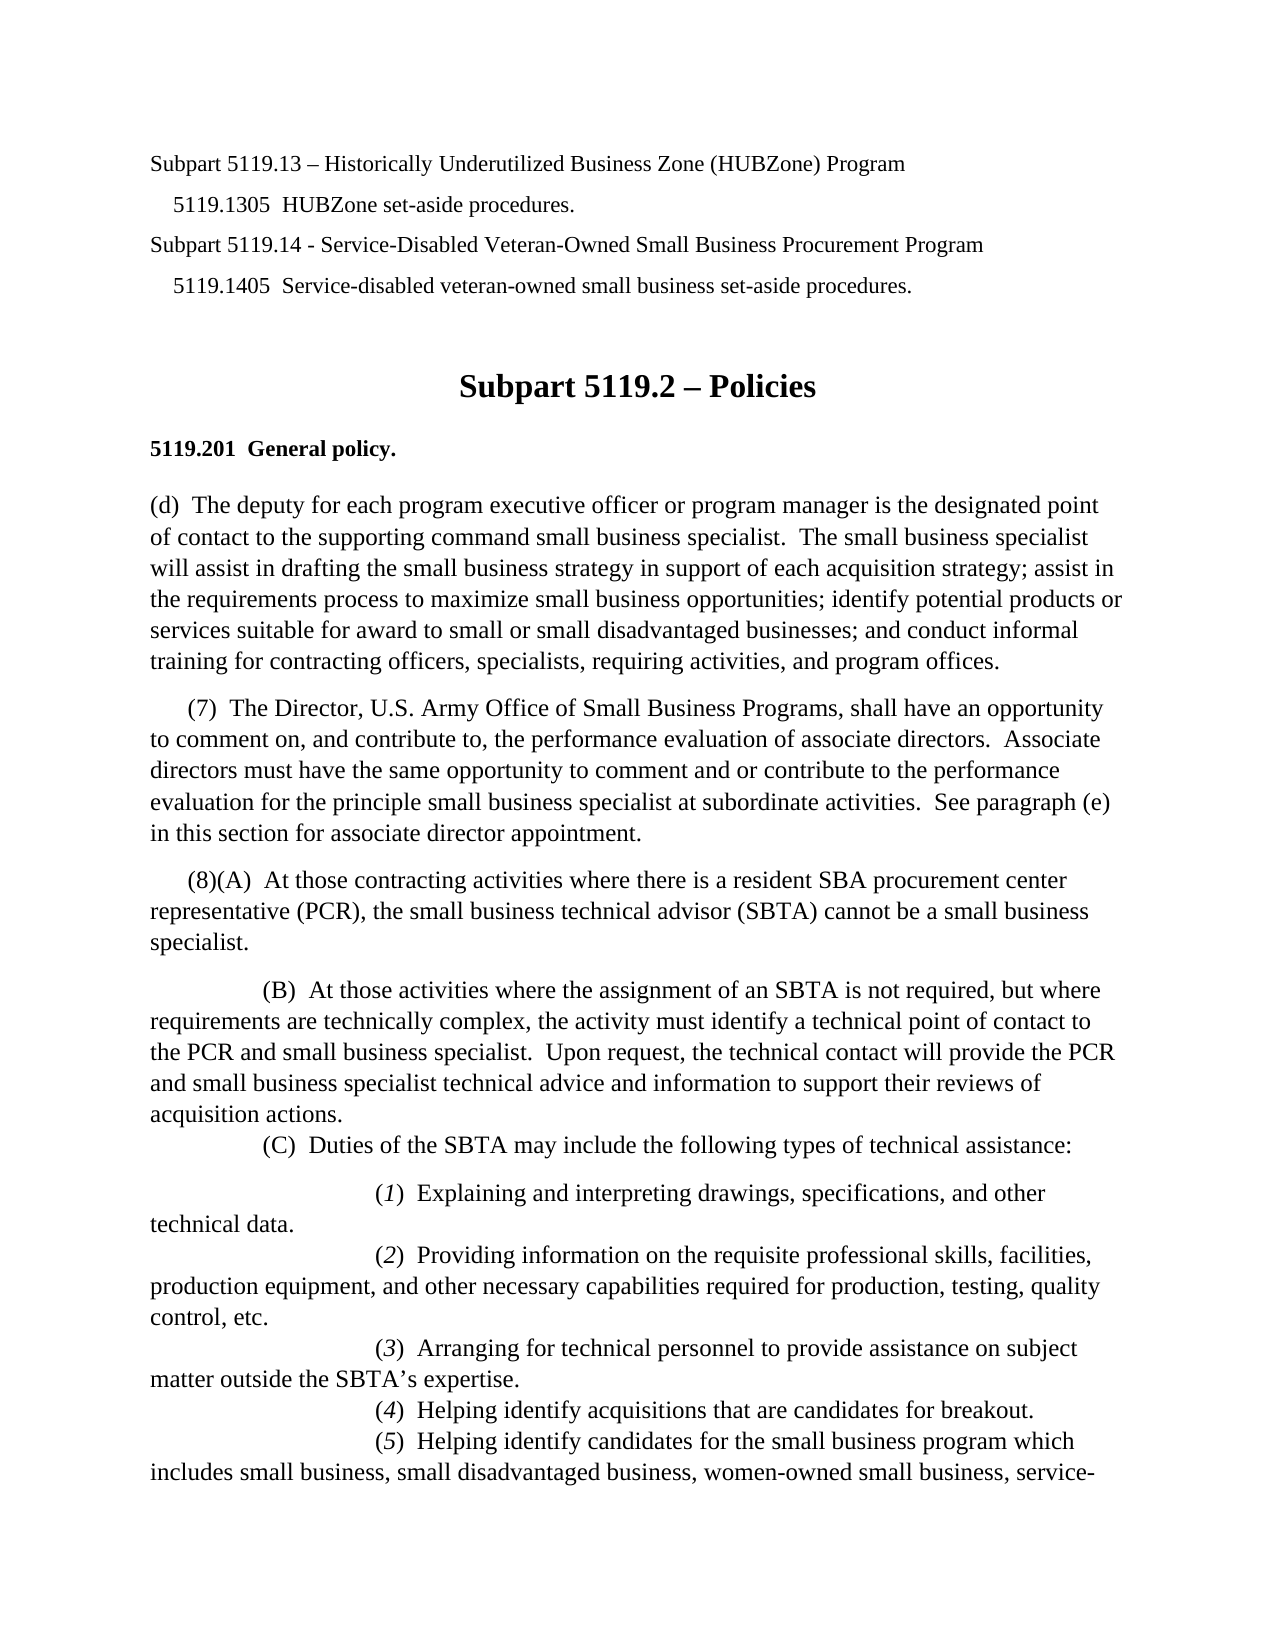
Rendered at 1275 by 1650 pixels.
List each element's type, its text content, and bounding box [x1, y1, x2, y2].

text Subpart 5119.13 – Historically Underutilized Business Zone (HUBZone) Program [150, 150, 1125, 176]
list (7) The Director, U.S. Army Office of Small Business Programs, shall have an opportunity to comment on, and contribute to, the performance evaluation of associate directors. Associate directors must have the same opportunity to comment and or contribute to the performance evaluation for the principle small business specialist at subordinate activities. See paragraph (e) in this section for associate director appointment. [150, 693, 1125, 846]
text 5119.1305 HUBZone set-aside procedures. [173, 191, 1125, 217]
list (8)(A) At those contracting activities where there is a resident SBA procurement center representative (PCR), the small business technical advisor (SBTA) cannot be a small business specialist. [150, 865, 1125, 956]
text Subpart 5119.14 - Service-Disabled Veteran-Owned Small Business Procurement Program [150, 231, 1125, 258]
list (d) The deputy for each program executive officer or program manager is the designated point of contact to the supporting command small business specialist. The small business specialist will assist in drafting the small business strategy in support of each acquisition strategy; assist in the requirements process to maximize small business opportunities; identify potential products or services suitable for award to small or small disadvantaged businesses; and conduct informal training for contracting officers, specialists, requiring activities, and program offices. [150, 491, 1125, 674]
subtitle 5119.201 General policy. [150, 435, 1125, 462]
list (C) Duties of the SBTA may include the following types of technical assistance: [150, 1130, 1125, 1159]
list (3) Arranging for technical personnel to provide assistance on subject matter outside the SBTA’s expertise. [150, 1333, 1125, 1393]
list (B) At those activities where the assignment of an SBTA is not required, but where requirements are technically complex, the activity must identify a technical point of contact to the and small business specialist. Upon request, the technical contact will provide the and small business specialist technical advice and information to support their reviews of acquisition actions. [150, 975, 1125, 1128]
list (4) Helping identify acquisitions that are candidates for breakout. [150, 1395, 1125, 1424]
subtitle Subpart 5119.2 – Policies [150, 366, 1125, 405]
list (1) Explaining and interpreting drawings, specifications, and other technical data. [150, 1178, 1125, 1238]
list (2) Providing information on the requisite professional skills, facilities, production equipment, and other necessary capabilities required for production, testing, quality control, etc. [150, 1240, 1125, 1331]
text 5119.1405 Service-disabled veteran-owned small business set-aside procedures. [173, 272, 1125, 298]
